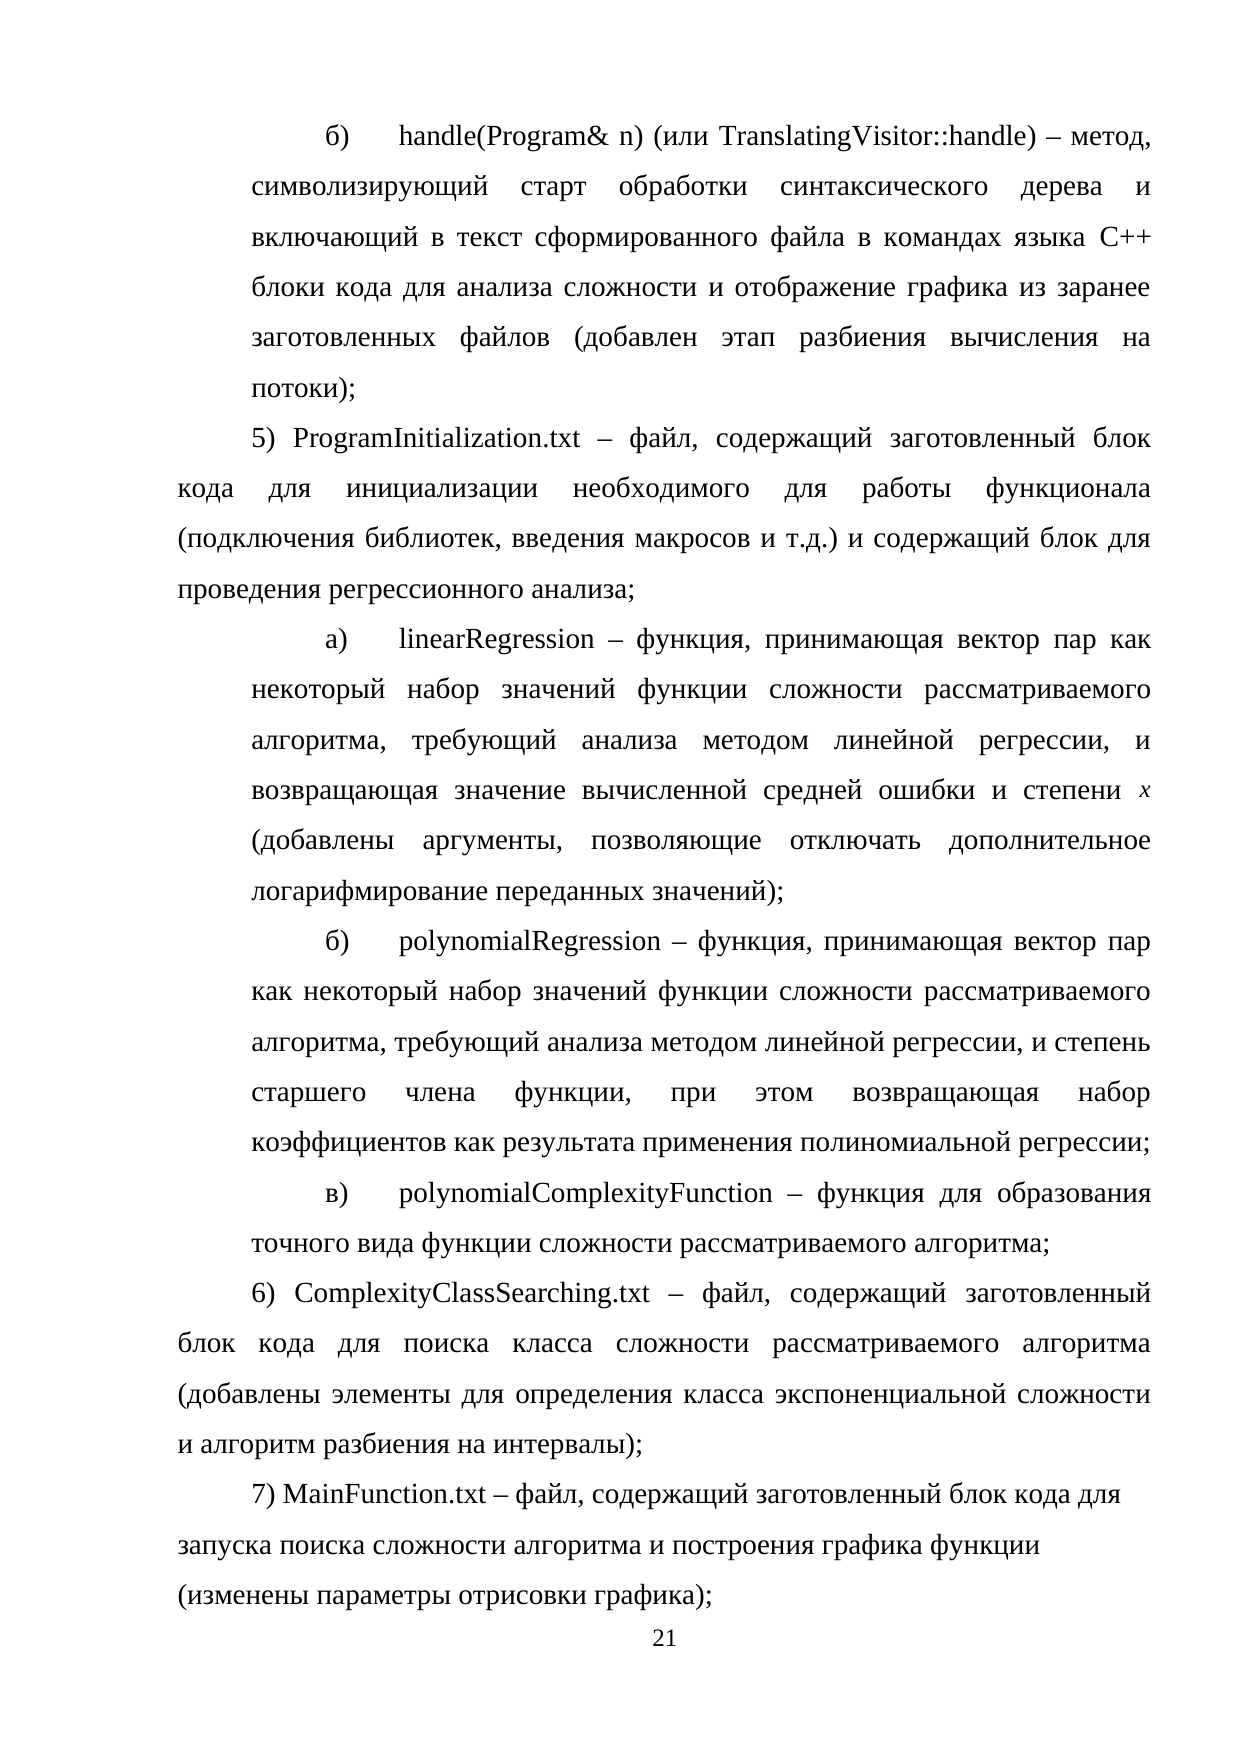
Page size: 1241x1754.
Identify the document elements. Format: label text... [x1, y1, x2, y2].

list polynomialRegression – функция, принимающая вектор пар как некоторый набор значений функции сложности рассматриваемого алгоритма, требующий анализа методом линейной регрессии, и степень старшего члена функции, при этом возвращающая набор коэффициентов как результата применения полиномиальной регрессии; [251, 923, 1152, 1158]
list handle(Program& n) (или TranslatingVisitor::handle) – метод, символизирующий старт обработки синтаксического дерева и включающий в текст сформированного файла в командах языка C++ блоки кода для анализа сложности и отображение графика из заранее заготовленных файлов (добавлен этап разбиения вычисления на потоки); [251, 118, 1152, 403]
text 5) ProgramInitialization.txt – файл, содержащий заготовленный блок кода для инициализации необходимого для работы функционала (подключения библиотек, введения макросов и т.д.) и содержащий блок для проведения регрессионного анализа; [177, 420, 1152, 604]
list linearRegression – функция, принимающая вектор пар как некоторый набор значений функции сложности рассматриваемого алгоритма, требующий анализа методом линейной регрессии, и возвращающая значение вычисленной средней ошибки и степени (добавлены аргументы, позволяющие отключать дополнительное логарифмирование переданных значений); [251, 621, 1152, 906]
text 6) ComplexityClassSearching.txt – файл, содержащий заготовленный блок кода для поиска класса сложности рассматриваемого алгоритма (добавлены элементы для определения класса экспоненциальной сложности и алгоритм разбиения на интервалы); [177, 1275, 1152, 1460]
text 7) MainFunction.txt – файл, содержащий заготовленный блок кода для запуска поиска сложности алгоритма и построения графика функции (изменены параметры отрисовки графика); [177, 1477, 1152, 1611]
list polynomialComplexityFunction – функция для образования точного вида функции сложности рассматриваемого алгоритма; [251, 1175, 1152, 1258]
